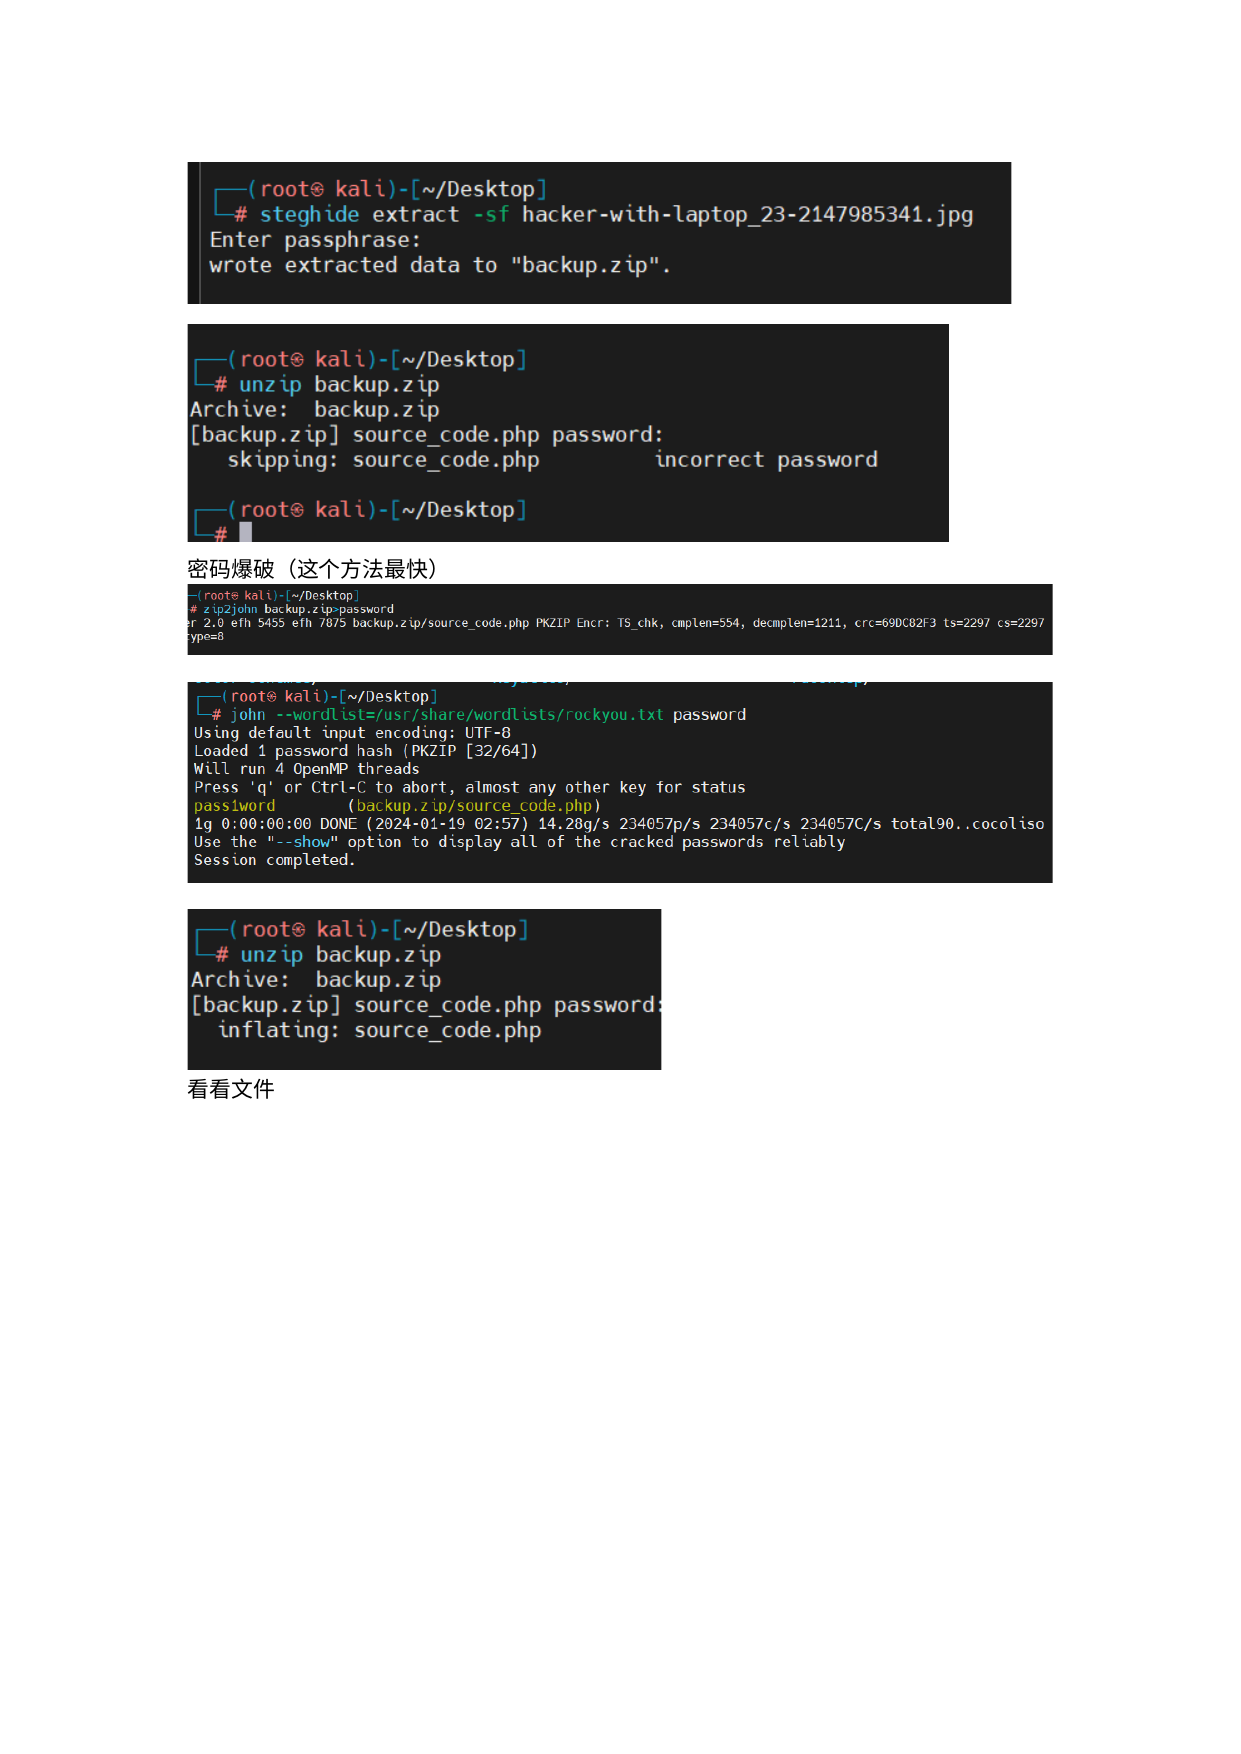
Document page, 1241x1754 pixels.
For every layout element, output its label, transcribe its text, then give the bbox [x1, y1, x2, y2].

picture [187, 584, 1053, 655]
picture [187, 324, 949, 542]
text 看看文件 [187, 1072, 1053, 1104]
text 密码爆破（这个方法最快） [187, 552, 1053, 584]
picture [187, 909, 662, 1070]
picture [187, 682, 1053, 883]
picture [187, 162, 1012, 304]
